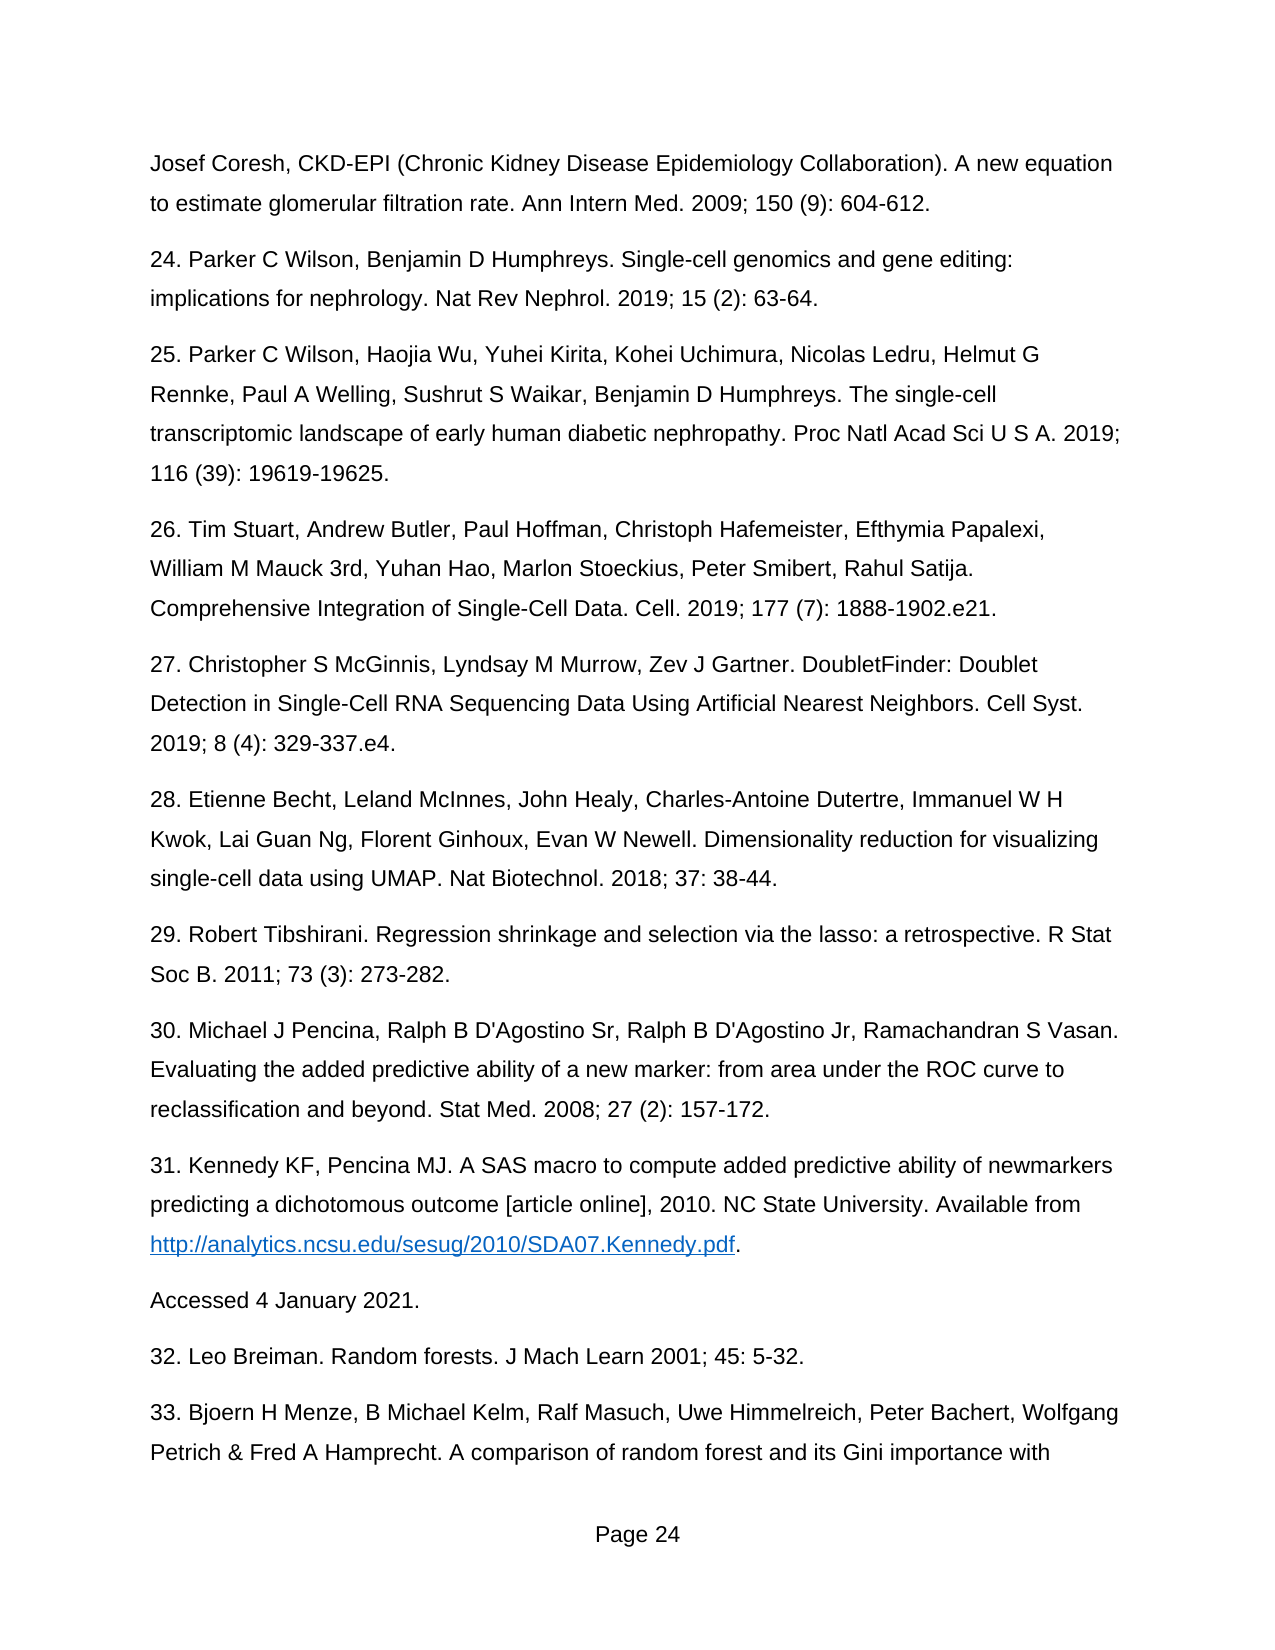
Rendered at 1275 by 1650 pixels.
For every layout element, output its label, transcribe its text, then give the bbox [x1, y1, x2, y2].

text 30. Michael J Pencina, Ralph B D'Agostino Sr, Ralph B D'Agostino Jr, Ramachandran S Vasan. Evaluating the added predictive ability of a new marker: from area under the ROC curve to reclassification and beyond. Stat Med. 2008; 27 (2): 157-172. [150, 1017, 1125, 1122]
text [150, 150, 1125, 216]
text Accessed 4 January 2021. [150, 1287, 1125, 1313]
text 32. Leo Breiman. Random forests. J Mach Learn 2001; 45: 5-32. [150, 1343, 1125, 1369]
text 29. Robert Tibshirani. Regression shrinkage and selection via the lasso: a retrospective. R Stat Soc B. 2011; 73 (3): 273-282. [150, 921, 1125, 987]
text 26. Tim Stuart, Andrew Butler, Paul Hoffman, Christoph Hafemeister, Efthymia Papalexi, William M Mauck 3rd, Yuhan Hao, Marlon Stoeckius, Peter Smibert, Rahul Satija. Comprehensive Integration of Single-Cell Data. Cell. 2019; 177 (7): 1888-1902.e21. [150, 516, 1125, 621]
text 28. Etienne Becht, Leland McInnes, John Healy, Charles-Antoine Dutertre, Immanuel W H Kwok, Lai Guan Ng, Florent Ginhoux, Evan W Newell. Dimensionality reduction for visualizing single-cell data using UMAP. Nat Biotechnol. 2018; 37: 38-44. [150, 786, 1125, 891]
text 25. Parker C Wilson, Haojia Wu, Yuhei Kirita, Kohei Uchimura, Nicolas Ledru, Helmut G Rennke, Paul A Welling, Sushrut S Waikar, Benjamin D Humphreys. The single-cell transcriptomic landscape of early human diabetic nephropathy. Proc Natl Acad Sci U S A. 2019; 116 (39): 19619-19625. [150, 341, 1125, 486]
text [150, 1399, 1125, 1465]
text 24. Parker C Wilson, Benjamin D Humphreys. Single-cell genomics and gene editing: implications for nephrology. Nat Rev Nephrol. 2019; 15 (2): 63-64. [150, 246, 1125, 311]
text 31. Kennedy KF, Pencina MJ. A SAS macro to compute added predictive ability of newmarkers predicting a dichotomous outcome [article online], 2010. NC State University. Available from http://analytics.ncsu.edu/sesug/2010/SDA07.Kennedy.pdf. [150, 1152, 1125, 1257]
text 27. Christopher S McGinnis, Lyndsay M Murrow, Zev J Gartner. DoubletFinder: Doublet Detection in Single-Cell RNA Sequencing Data Using Artificial Nearest Neighbors. Cell Syst. 2019; 8 (4): 329-337.e4. [150, 651, 1125, 756]
